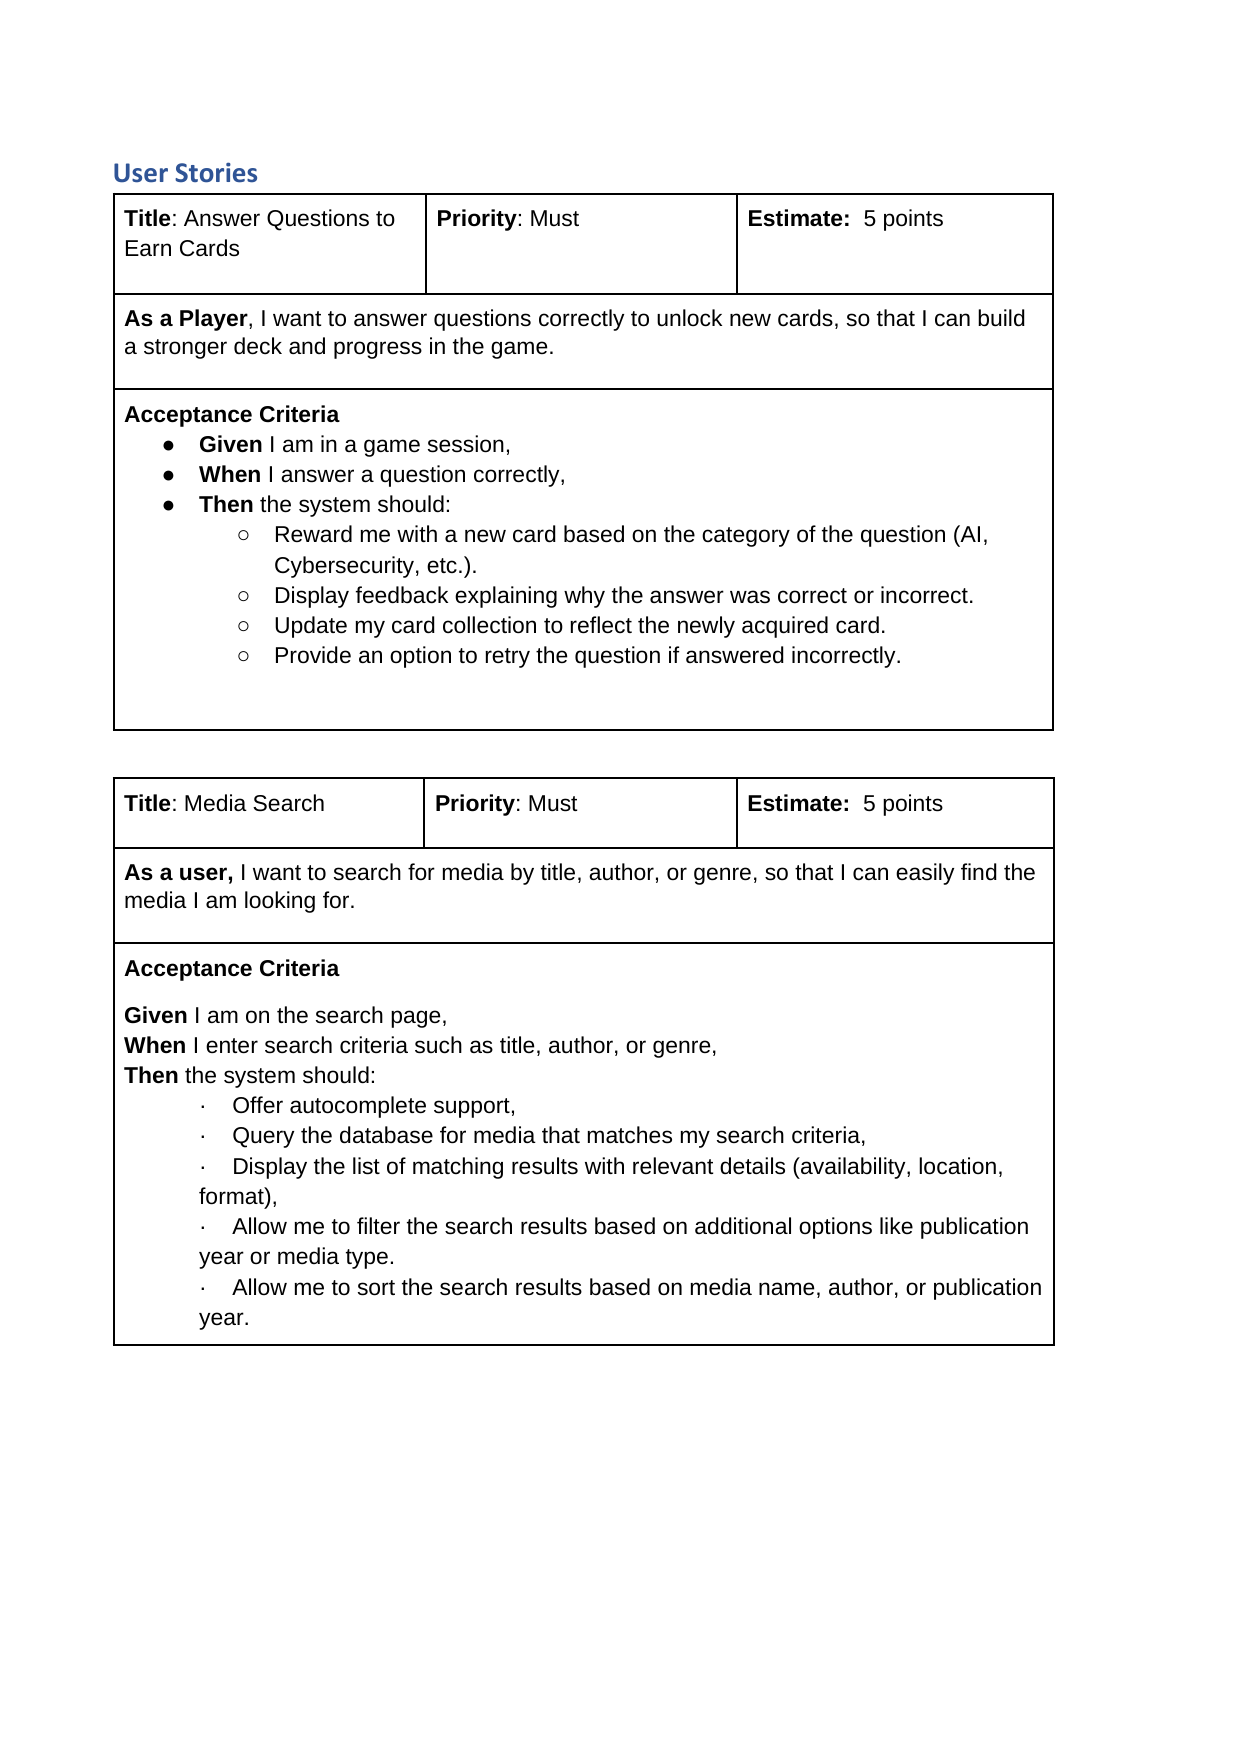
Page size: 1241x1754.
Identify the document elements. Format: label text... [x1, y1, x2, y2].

table_header Title: Media Search [115, 779, 423, 847]
table_header Priority: Must [425, 779, 736, 847]
table_header Estimate: 5 points [738, 195, 1052, 293]
table_header Estimate: 5 points [738, 779, 1053, 847]
table_cell As a user, I want to search for media by title, author, or genre, so that I can easily find the media I am looking for. [115, 849, 1053, 942]
subtitle User Stories [112, 154, 1128, 190]
table_cell Acceptance Criteria Given I am in a game session, When I answer a question correctly, Then the system should: Reward me with a new card based on the category of the question (AI, Cybersecurity, etc.). Display feedback explaining why the answer was correct or incorrect. Update my card collection to reflect the newly acquired card. Provide an option to retry the question if answered incorrectly. [115, 390, 1052, 729]
table_cell Acceptance Criteria Given I am on the search page, When I enter search criteria such as title, author, or genre, Then the system should: · Offer autocomplete support, · Query the database for media that matches my search criteria, · Display the list of matching results with relevant details (availability, location, format), · Allow me to filter the search results based on additional options like publication year or media type. · Allow me to sort the search results based on media name, author, or publication year. [115, 944, 1053, 1344]
table_cell As a Player, I want to answer questions correctly to unlock new cards, so that I can build a stronger deck and progress in the game. [115, 295, 1052, 388]
table_header Title: Answer Questions to Earn Cards [115, 195, 425, 293]
table_header Priority: Must [427, 195, 736, 293]
